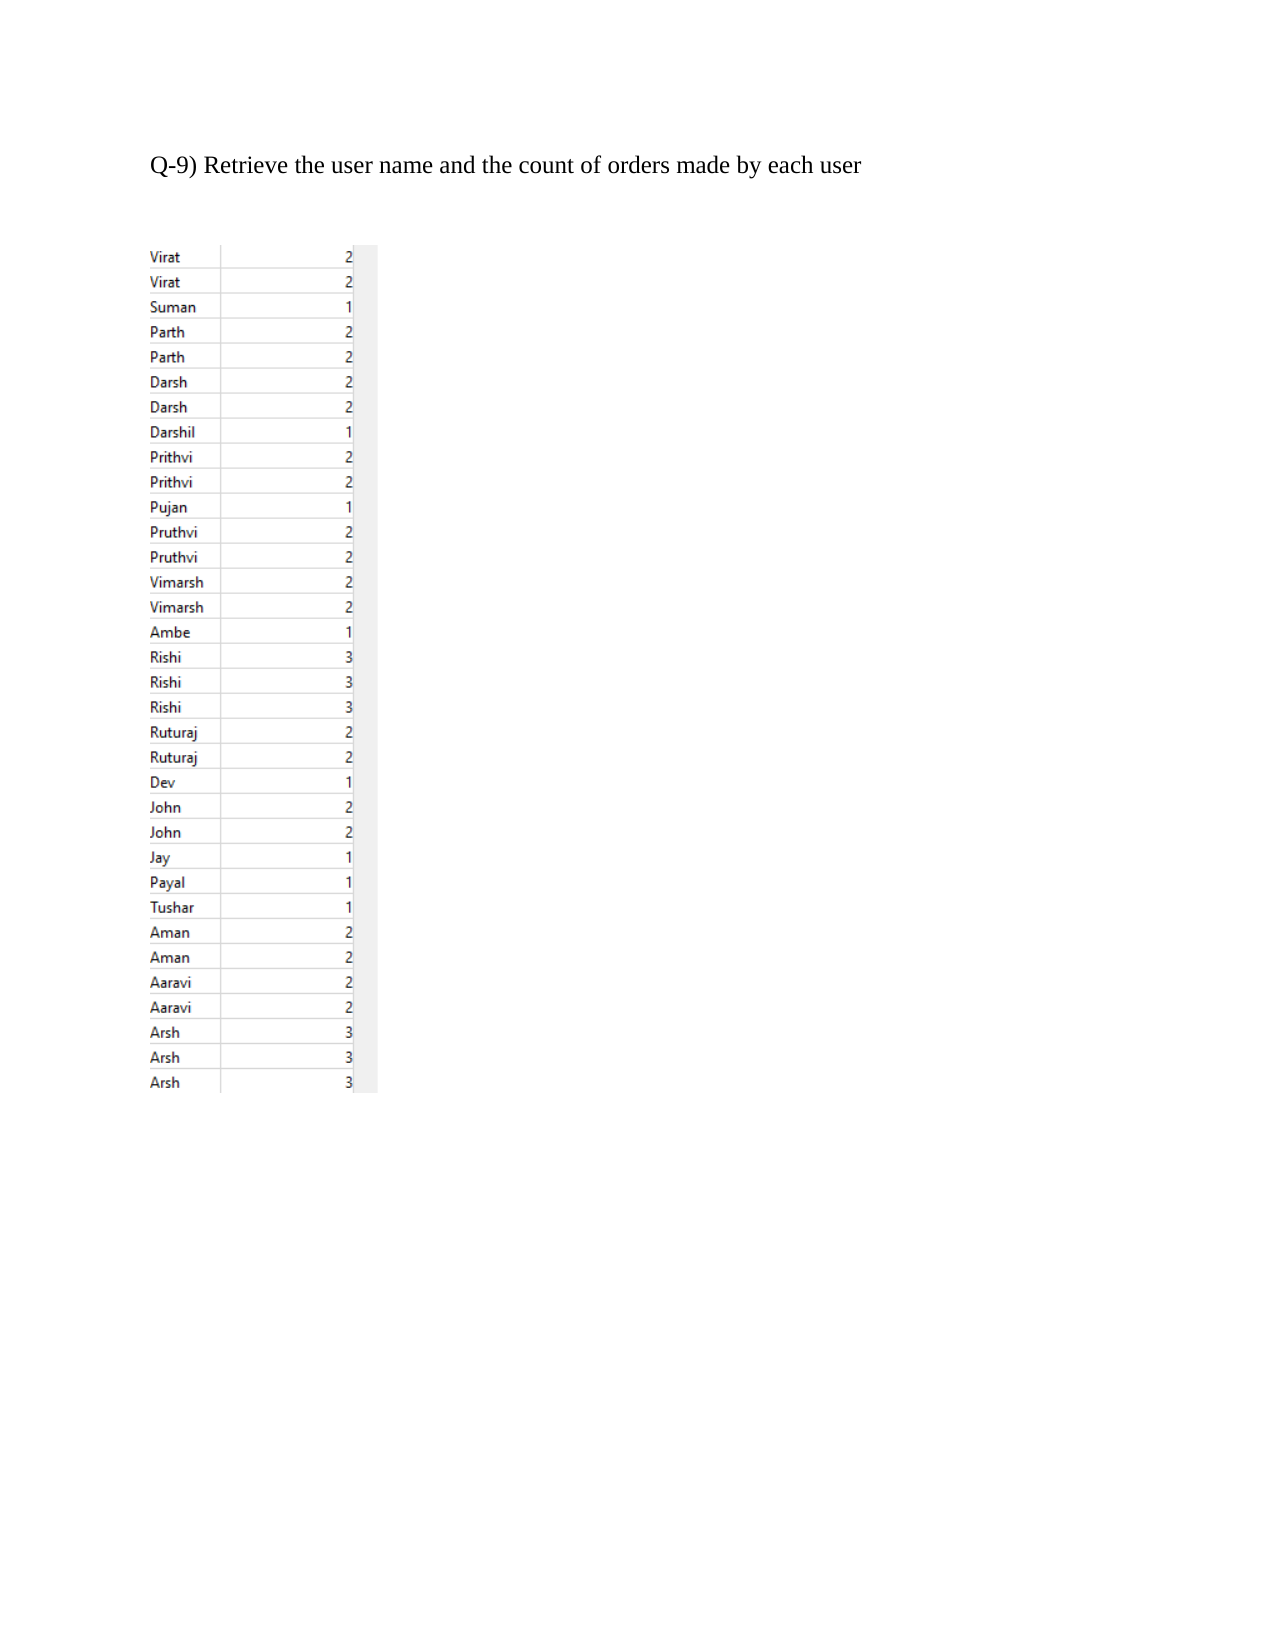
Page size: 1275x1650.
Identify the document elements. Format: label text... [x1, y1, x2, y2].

text Q-9) Retrieve the user name and the count of orders made by each user [150, 150, 1125, 179]
picture [150, 245, 378, 1093]
